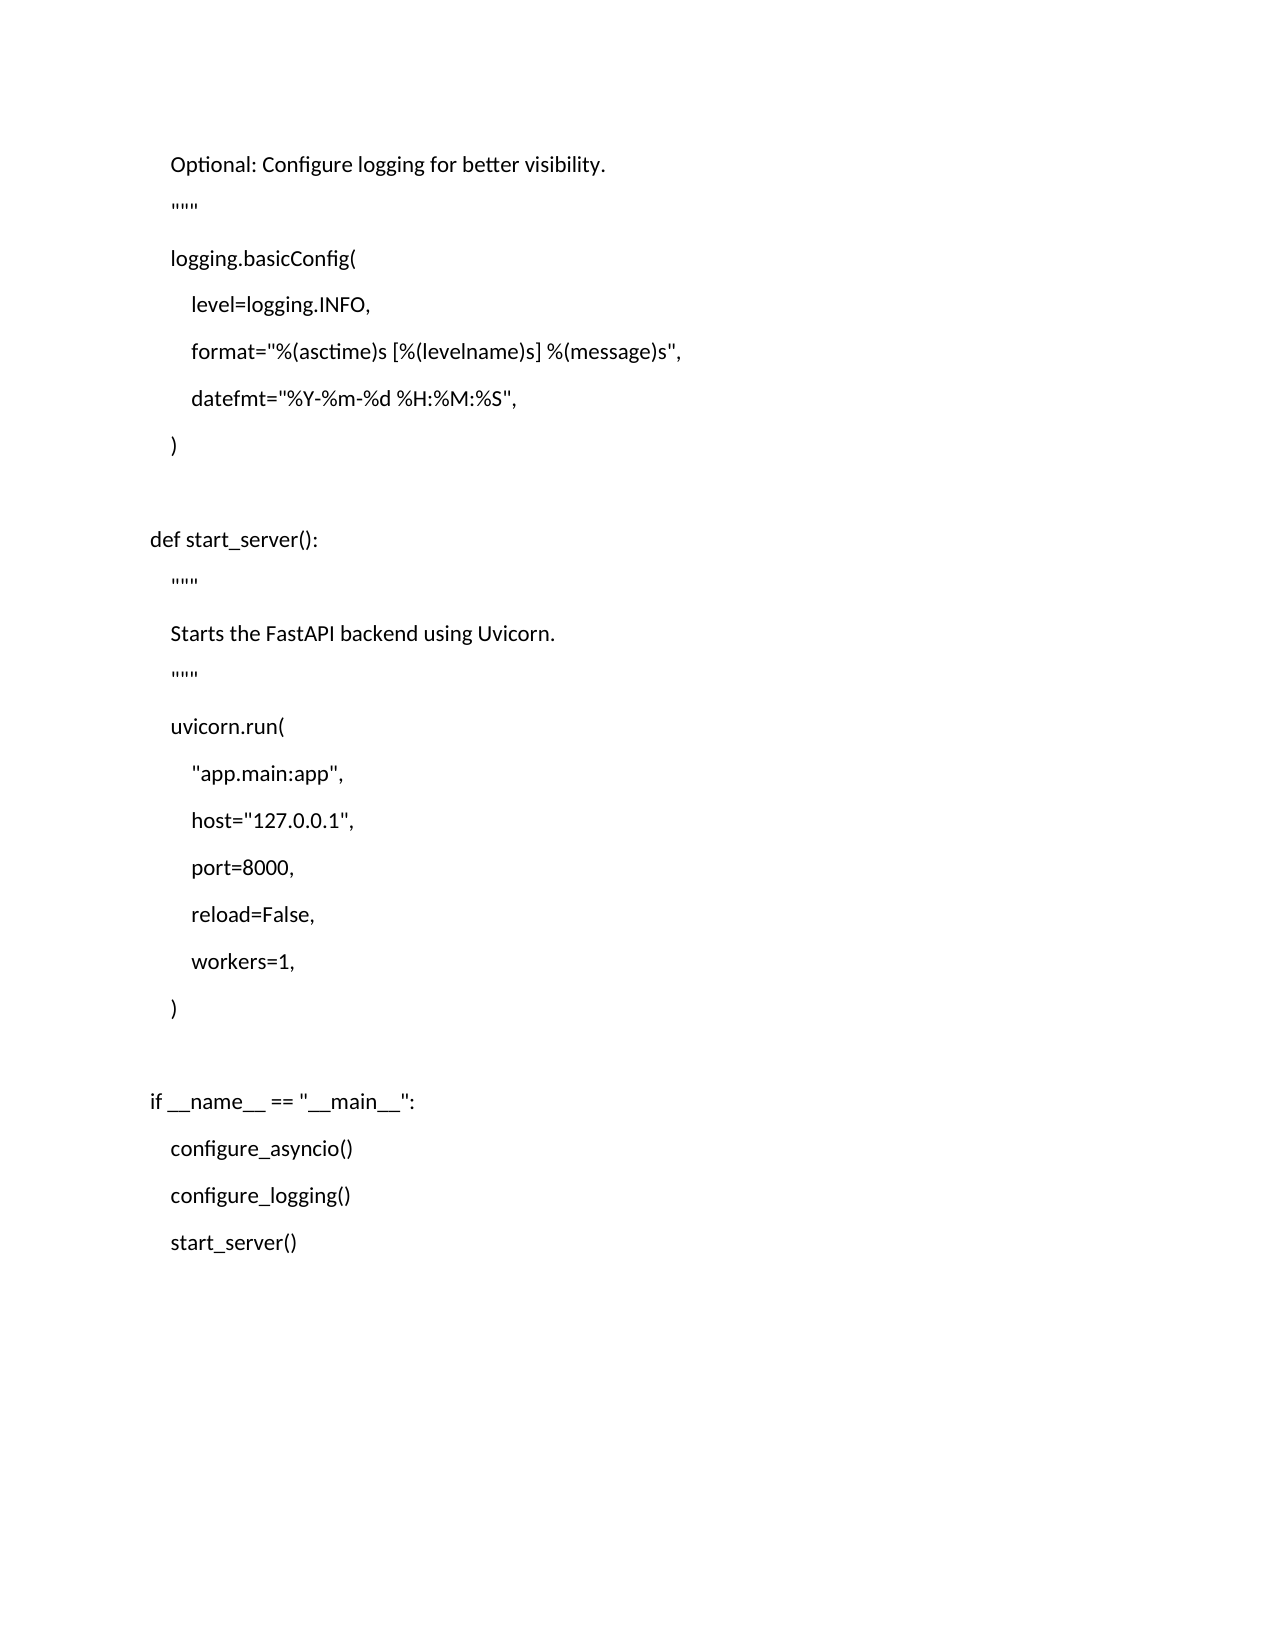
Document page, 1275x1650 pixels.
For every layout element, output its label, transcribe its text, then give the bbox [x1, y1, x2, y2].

text host="127.0.0.1", [150, 806, 1125, 834]
text format="%(asctime)s [%(levelname)s] %(message)s", [150, 337, 1125, 366]
text """ [150, 572, 1125, 600]
text Starts the FastAPI backend using Uvicorn. [150, 619, 1125, 647]
text """ [150, 666, 1125, 694]
text workers=1, [150, 947, 1125, 975]
text configure_asyncio() [150, 1134, 1125, 1162]
text start_server() [150, 1228, 1125, 1256]
text datefmt="%Y-%m-%d %H:%M:%S", [150, 384, 1125, 412]
text def start_server(): [150, 525, 1125, 553]
text reload=False, [150, 900, 1125, 928]
text "app.main:app", [150, 759, 1125, 787]
text logging.basicConfig( [150, 244, 1125, 272]
text ) [150, 431, 1125, 459]
text if __name__ == "__main__": [150, 1087, 1125, 1116]
text configure_logging() [150, 1181, 1125, 1209]
text uvicorn.run( [150, 712, 1125, 741]
text ) [150, 994, 1125, 1022]
text """ [150, 197, 1125, 225]
text Optional: Configure logging for better visibility. [150, 150, 1125, 178]
text port=8000, [150, 853, 1125, 881]
text level=logging.INFO, [150, 291, 1125, 319]
